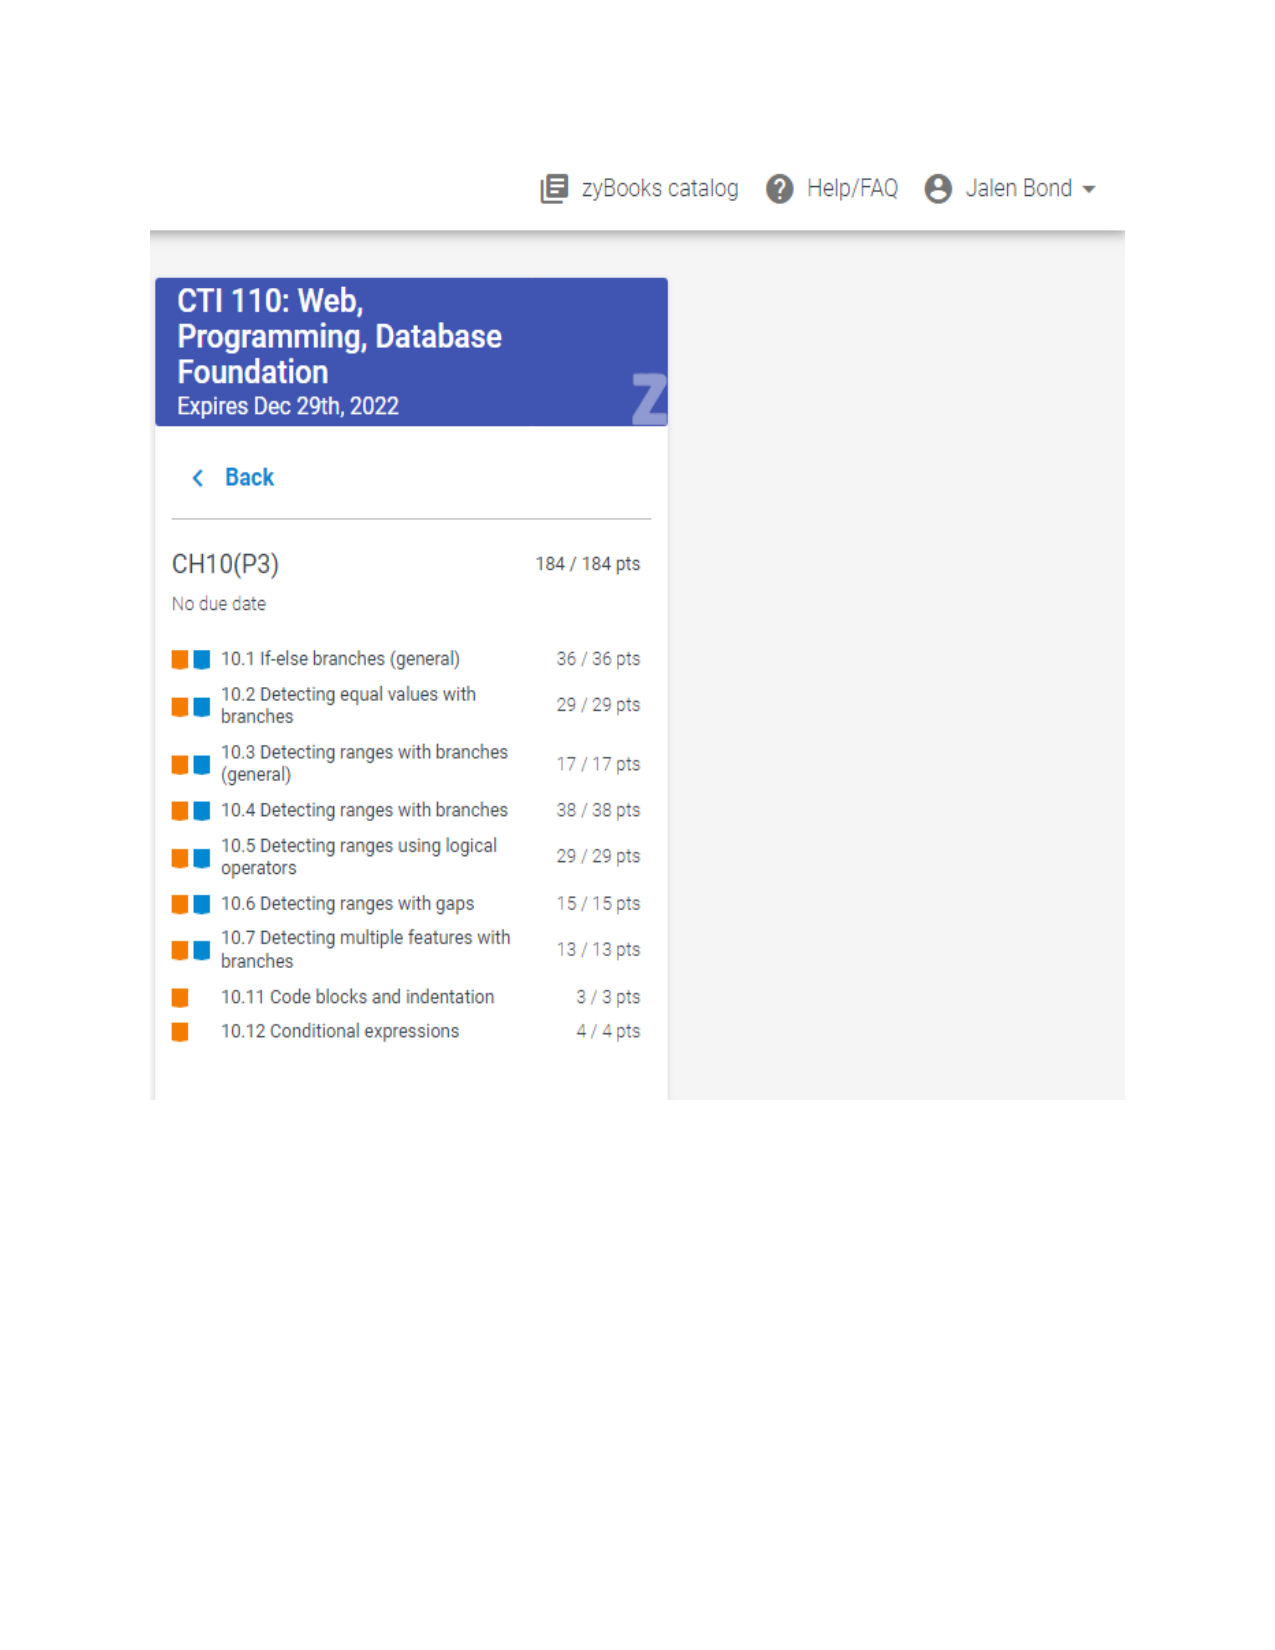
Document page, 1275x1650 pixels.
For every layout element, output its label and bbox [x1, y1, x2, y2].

picture [150, 150, 1125, 1100]
